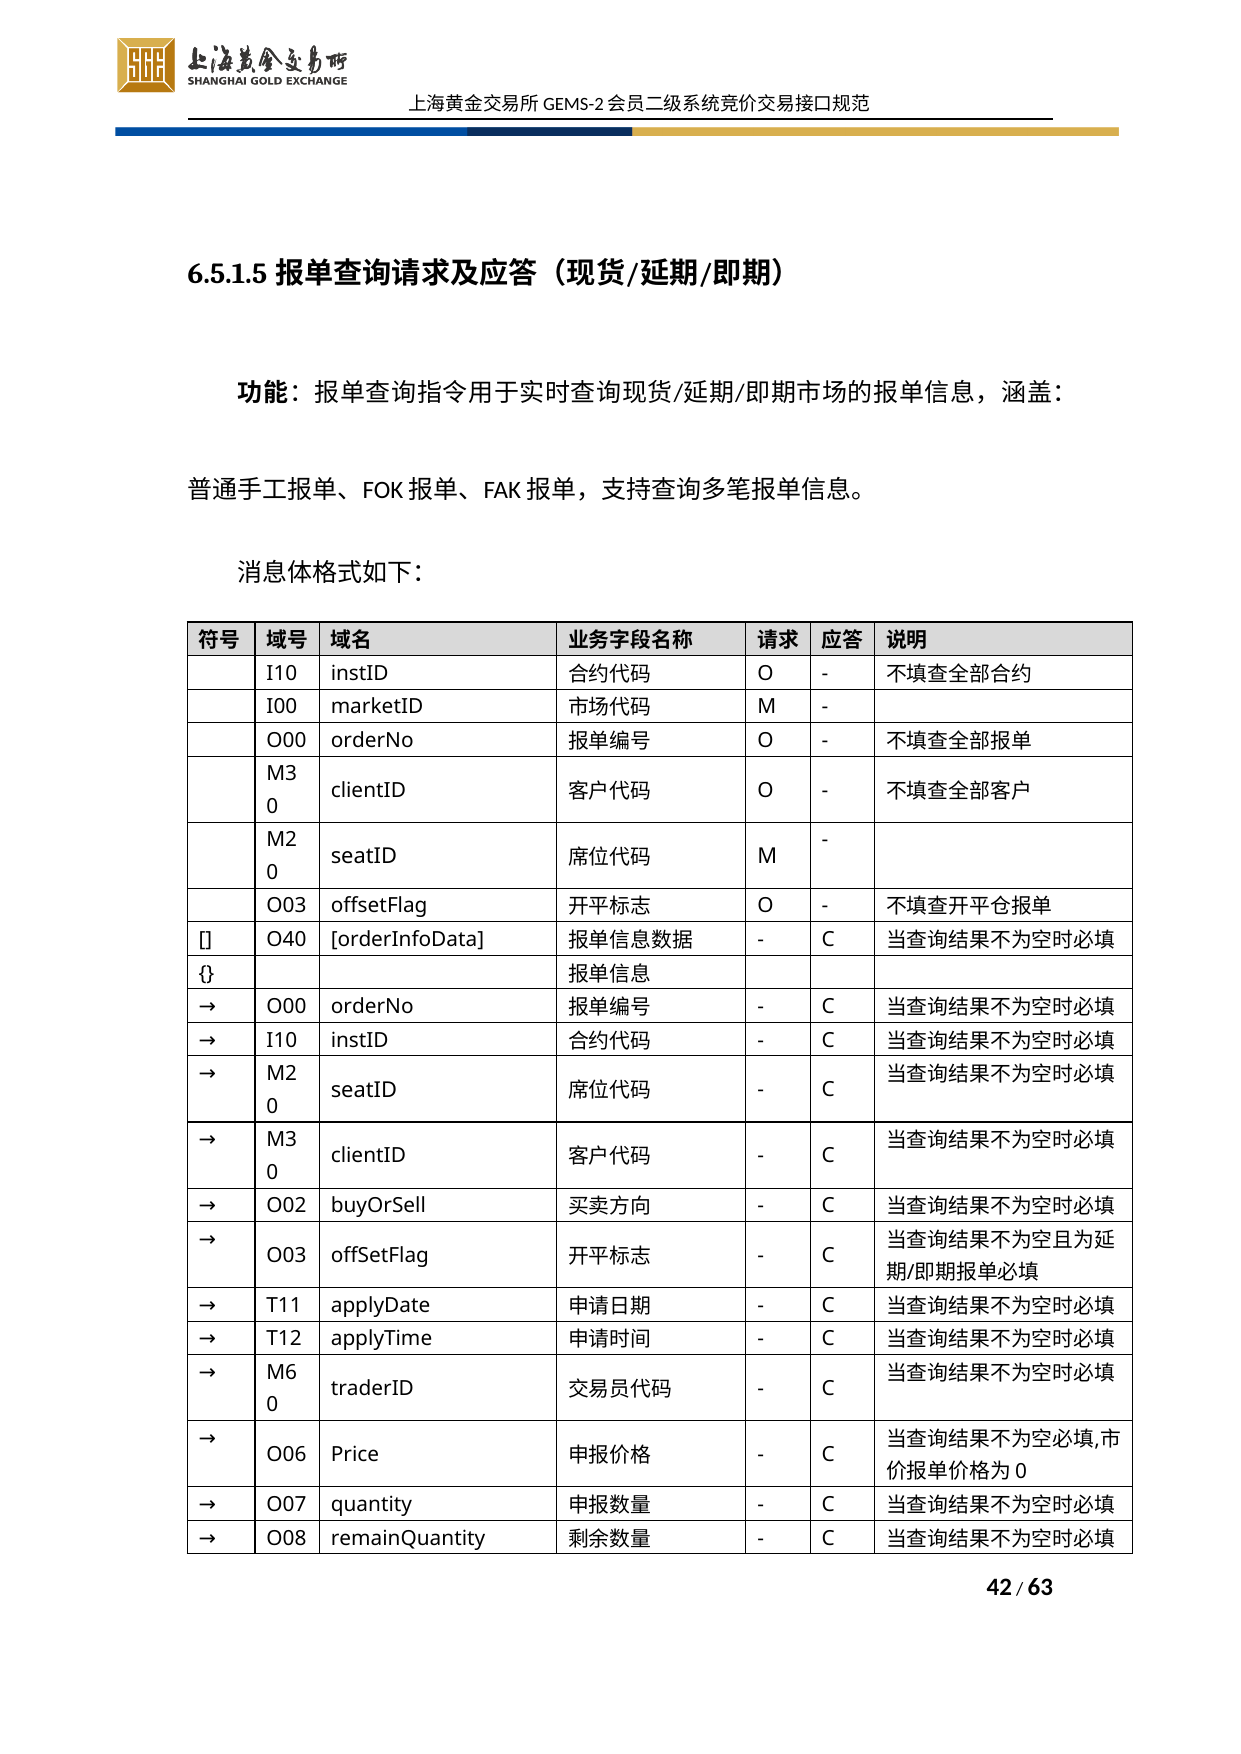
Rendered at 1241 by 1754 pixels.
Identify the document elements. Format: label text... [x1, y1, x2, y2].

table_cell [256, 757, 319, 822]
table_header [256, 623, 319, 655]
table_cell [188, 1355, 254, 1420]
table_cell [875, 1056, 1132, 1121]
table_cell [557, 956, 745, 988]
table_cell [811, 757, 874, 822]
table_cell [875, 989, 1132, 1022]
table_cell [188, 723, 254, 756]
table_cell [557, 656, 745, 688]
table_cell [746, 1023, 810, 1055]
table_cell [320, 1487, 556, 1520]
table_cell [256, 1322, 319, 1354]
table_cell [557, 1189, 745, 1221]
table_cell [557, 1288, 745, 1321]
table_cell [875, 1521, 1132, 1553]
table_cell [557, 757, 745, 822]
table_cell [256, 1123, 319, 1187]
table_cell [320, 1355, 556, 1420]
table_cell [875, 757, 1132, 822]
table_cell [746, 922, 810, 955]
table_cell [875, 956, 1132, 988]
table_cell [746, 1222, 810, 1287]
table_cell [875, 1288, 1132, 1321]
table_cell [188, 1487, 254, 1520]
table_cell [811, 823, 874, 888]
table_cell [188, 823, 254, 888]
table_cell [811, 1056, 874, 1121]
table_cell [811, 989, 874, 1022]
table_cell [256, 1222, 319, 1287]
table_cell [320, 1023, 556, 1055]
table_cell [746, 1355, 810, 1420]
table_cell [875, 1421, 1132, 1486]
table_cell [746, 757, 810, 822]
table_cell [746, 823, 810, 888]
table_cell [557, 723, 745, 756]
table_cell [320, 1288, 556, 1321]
picture [115, 38, 1119, 136]
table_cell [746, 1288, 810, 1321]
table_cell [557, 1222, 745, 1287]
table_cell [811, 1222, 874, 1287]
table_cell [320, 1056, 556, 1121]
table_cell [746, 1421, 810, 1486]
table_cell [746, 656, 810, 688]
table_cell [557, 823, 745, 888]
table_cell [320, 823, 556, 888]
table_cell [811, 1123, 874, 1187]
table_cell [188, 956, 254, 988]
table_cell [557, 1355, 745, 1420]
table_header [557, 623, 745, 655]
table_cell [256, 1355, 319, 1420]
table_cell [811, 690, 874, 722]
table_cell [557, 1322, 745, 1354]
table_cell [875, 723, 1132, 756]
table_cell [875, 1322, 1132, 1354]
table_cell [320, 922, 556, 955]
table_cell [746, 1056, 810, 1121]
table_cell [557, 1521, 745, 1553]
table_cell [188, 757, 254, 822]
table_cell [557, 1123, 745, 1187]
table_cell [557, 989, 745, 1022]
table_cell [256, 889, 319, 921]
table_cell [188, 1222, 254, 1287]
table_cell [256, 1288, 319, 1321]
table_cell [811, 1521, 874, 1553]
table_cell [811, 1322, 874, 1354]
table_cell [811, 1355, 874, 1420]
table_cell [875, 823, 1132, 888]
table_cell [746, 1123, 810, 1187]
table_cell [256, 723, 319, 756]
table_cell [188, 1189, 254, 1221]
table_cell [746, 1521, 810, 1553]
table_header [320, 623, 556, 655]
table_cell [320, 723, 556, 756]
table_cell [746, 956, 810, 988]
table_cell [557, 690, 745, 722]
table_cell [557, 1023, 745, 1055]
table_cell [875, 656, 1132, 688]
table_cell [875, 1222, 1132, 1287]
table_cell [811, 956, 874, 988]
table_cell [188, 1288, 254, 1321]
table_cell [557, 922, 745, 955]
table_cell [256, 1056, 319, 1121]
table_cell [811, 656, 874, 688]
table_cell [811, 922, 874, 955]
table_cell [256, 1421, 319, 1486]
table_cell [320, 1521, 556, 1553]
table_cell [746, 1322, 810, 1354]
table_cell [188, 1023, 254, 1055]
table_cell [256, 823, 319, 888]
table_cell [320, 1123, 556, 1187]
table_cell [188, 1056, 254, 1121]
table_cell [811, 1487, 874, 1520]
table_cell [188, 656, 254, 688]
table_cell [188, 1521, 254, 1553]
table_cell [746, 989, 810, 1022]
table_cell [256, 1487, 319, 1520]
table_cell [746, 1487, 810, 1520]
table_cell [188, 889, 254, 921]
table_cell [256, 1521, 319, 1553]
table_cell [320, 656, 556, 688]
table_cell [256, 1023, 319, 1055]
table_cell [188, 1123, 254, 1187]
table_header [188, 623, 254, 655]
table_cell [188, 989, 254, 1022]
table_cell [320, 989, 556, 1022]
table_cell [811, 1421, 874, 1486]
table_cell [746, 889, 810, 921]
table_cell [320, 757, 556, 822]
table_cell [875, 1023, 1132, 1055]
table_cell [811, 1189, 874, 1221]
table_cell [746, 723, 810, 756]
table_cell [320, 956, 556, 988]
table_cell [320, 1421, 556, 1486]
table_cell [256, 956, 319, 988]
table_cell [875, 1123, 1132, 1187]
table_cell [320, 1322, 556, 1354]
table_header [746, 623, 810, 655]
text 功能：报单查询指令用于实时查询现货/延期/即期市场的报单信息，涵盖：普通手工报单、FOK报单、FAK报单，支持查询多笔报单信息。 [187, 358, 1053, 520]
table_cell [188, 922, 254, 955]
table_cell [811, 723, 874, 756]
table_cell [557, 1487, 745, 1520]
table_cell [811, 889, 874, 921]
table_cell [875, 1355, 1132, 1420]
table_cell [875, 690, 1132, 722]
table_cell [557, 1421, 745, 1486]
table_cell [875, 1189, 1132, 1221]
text 消息体格式如下： [187, 538, 1053, 603]
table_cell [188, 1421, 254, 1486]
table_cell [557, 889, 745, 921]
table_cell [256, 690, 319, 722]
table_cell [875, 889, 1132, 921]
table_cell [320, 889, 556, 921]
subtitle 报单查询请求及应答（现货/延期/即期） [187, 239, 1053, 304]
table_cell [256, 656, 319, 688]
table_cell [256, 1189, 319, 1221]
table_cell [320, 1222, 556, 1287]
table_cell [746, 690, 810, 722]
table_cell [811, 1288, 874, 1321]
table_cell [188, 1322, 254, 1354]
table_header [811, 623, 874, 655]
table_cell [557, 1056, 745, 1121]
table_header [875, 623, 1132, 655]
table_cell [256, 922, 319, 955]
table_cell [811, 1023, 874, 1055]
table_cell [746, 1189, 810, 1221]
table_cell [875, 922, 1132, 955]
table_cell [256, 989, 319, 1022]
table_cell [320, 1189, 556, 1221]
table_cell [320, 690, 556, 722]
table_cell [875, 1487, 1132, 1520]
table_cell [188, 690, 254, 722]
